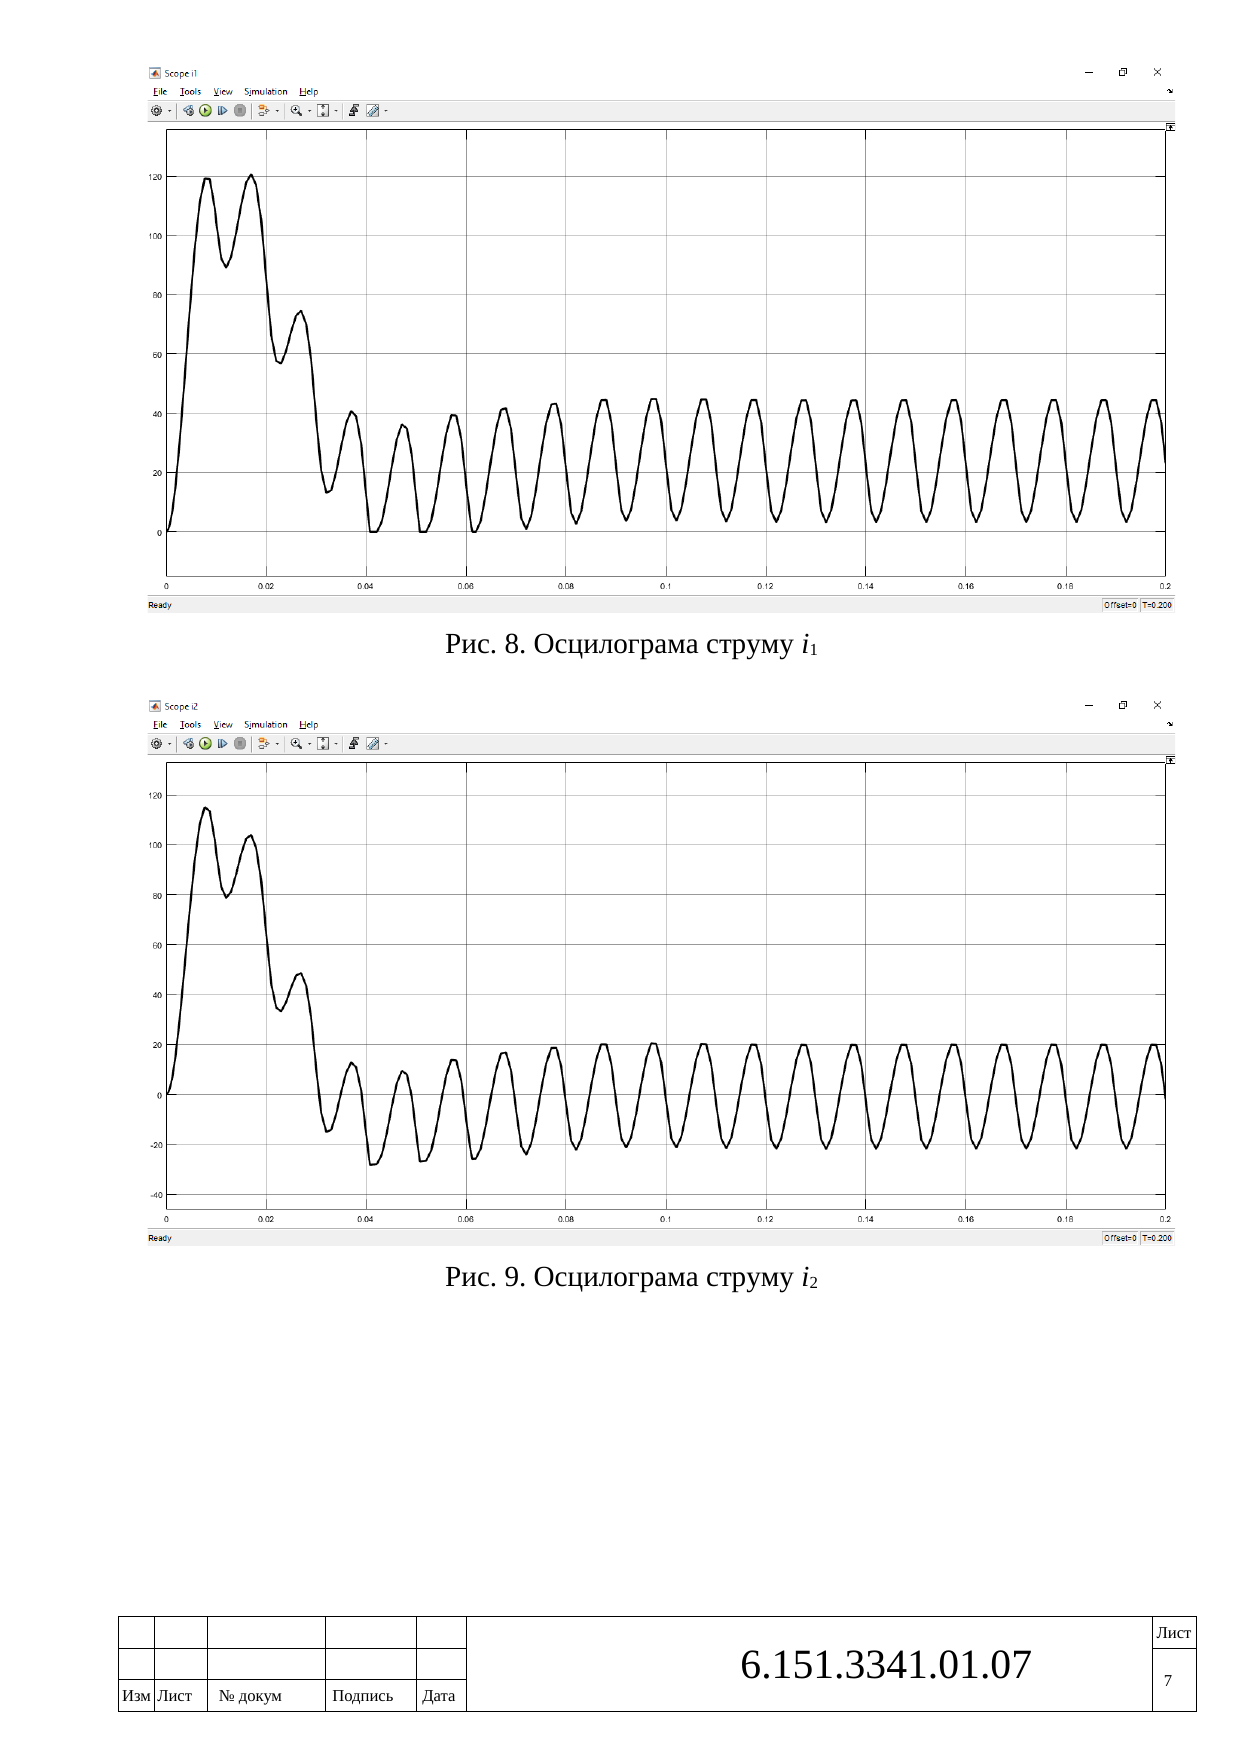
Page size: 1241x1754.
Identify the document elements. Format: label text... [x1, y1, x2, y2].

picture [147, 698, 1176, 1246]
text Рис. 9. Осцилограма струму i2 [445, 1259, 1175, 1292]
picture [147, 65, 1176, 613]
text Рис. 8. Осцилограма струму i1 [445, 626, 1175, 659]
